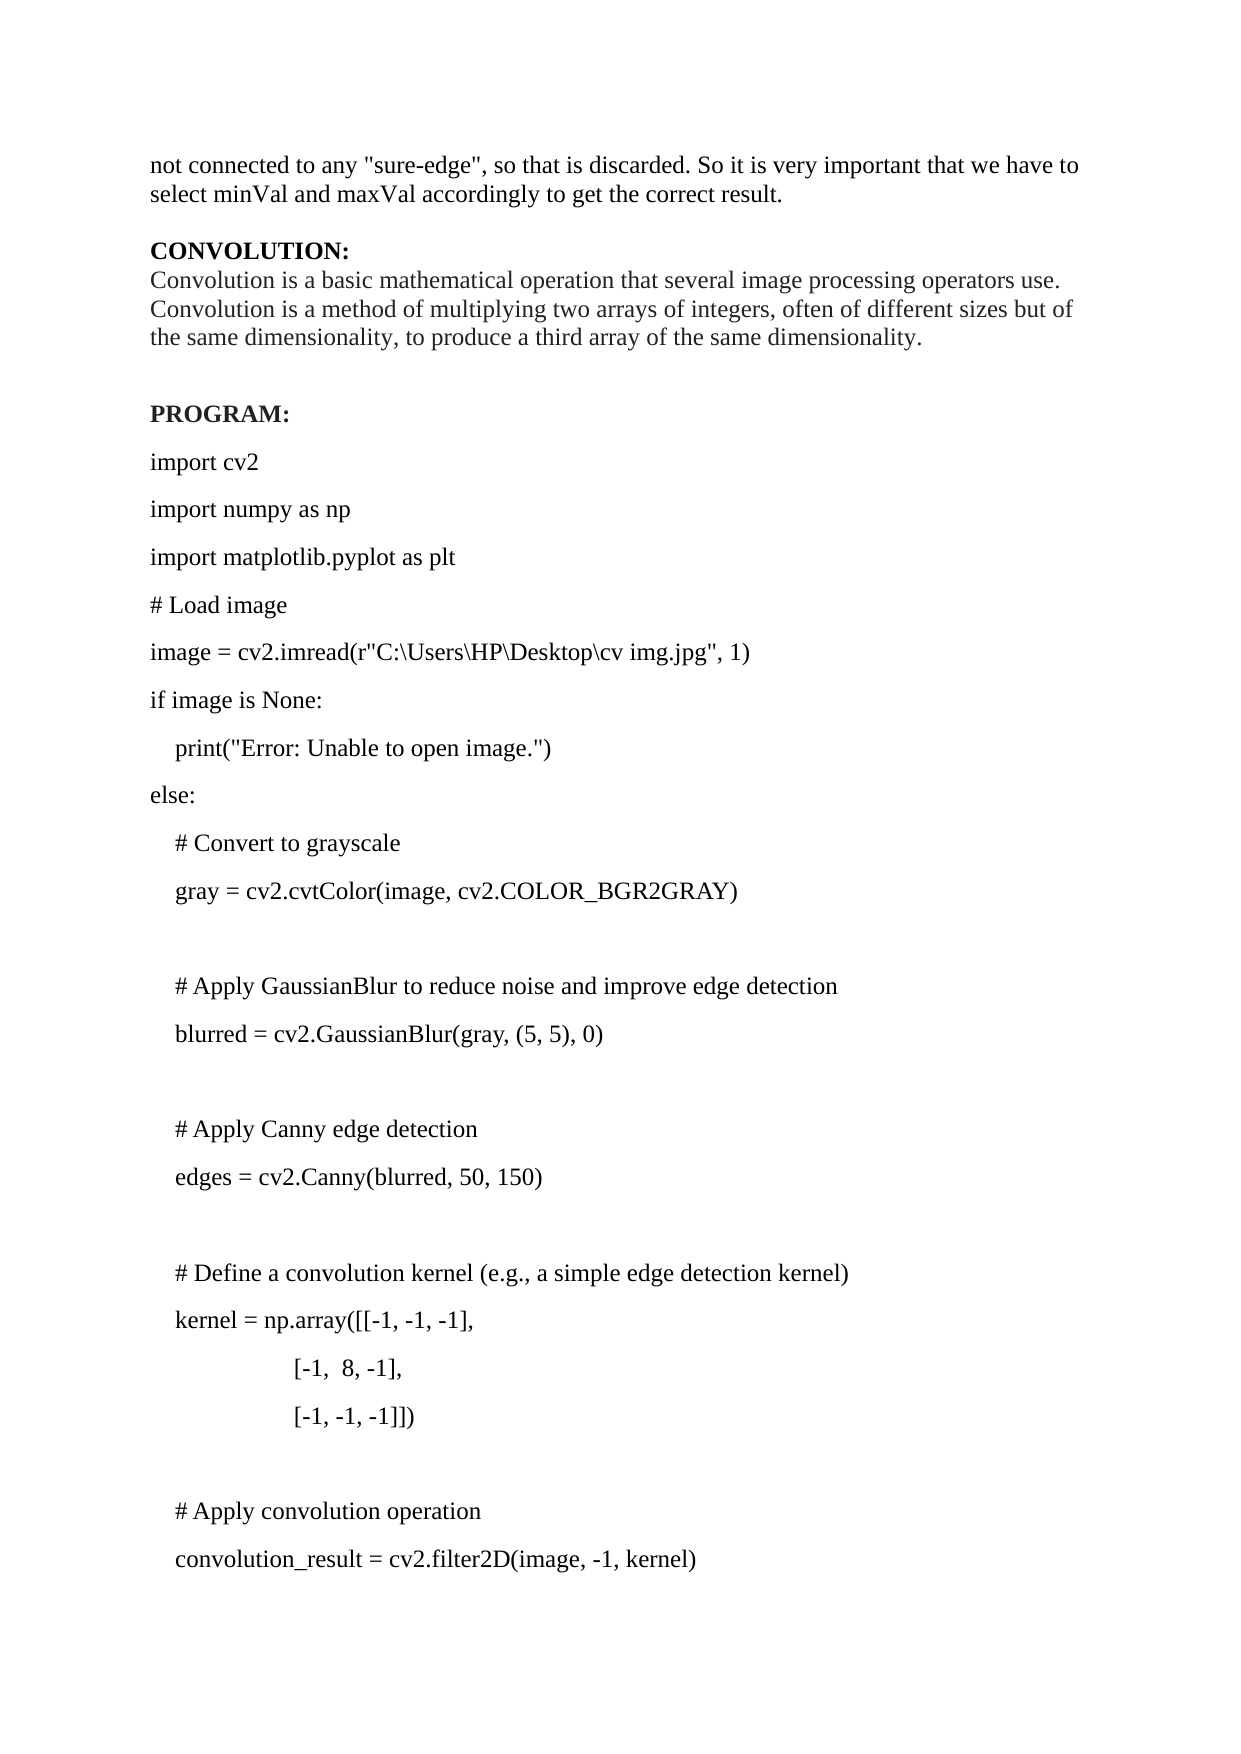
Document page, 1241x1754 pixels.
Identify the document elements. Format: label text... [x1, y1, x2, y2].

text print("Error: Unable to open image.") [150, 733, 1090, 762]
text # Convert to grayscale [150, 828, 1090, 857]
text # Apply convolution operation [150, 1496, 1090, 1525]
text import numpy as np [150, 494, 1090, 523]
text import matplotlib.pyplot as plt [150, 542, 1090, 571]
text kernel = np.array([[-1, -1, -1], [150, 1305, 1090, 1334]
text edges = cv2.Canny(blurred, 50, 150) [150, 1162, 1090, 1191]
text PROGRAM: [150, 399, 1090, 428]
text [-1, 8, -1], [150, 1353, 1090, 1382]
text blurred = cv2.GaussianBlur(gray, (5, 5), 0) [150, 1019, 1090, 1048]
text convolution_result = cv2.filter2D(image, -1, kernel) [150, 1544, 1090, 1573]
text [150, 150, 1090, 207]
text # Apply Canny edge detection [150, 1114, 1090, 1143]
text gray = cv2.cvtColor(image, cv2.COLOR_BGR2GRAY) [150, 876, 1090, 905]
text # Define a convolution kernel (e.g., a simple edge detection kernel) [150, 1258, 1090, 1286]
text # Apply GaussianBlur to reduce noise and improve edge detection [150, 971, 1090, 1000]
text if image is None: [150, 685, 1090, 714]
text image = cv2.imread(r"C:\Users\HP\Desktop\cv img.jpg", 1) [150, 637, 1090, 666]
text [-1, -1, -1]]) [150, 1401, 1090, 1429]
text CONVOLUTION: [150, 236, 1090, 265]
text import cv2 [150, 447, 1090, 475]
text # Load image [150, 590, 1090, 618]
text Convolution is a basic mathematical operation that several image processing operators use. Convolution is a method of multiplying two arrays of integers, often of different sizes but of the same dimensionality, to produce a third array of the same dimensionality. [150, 265, 1090, 351]
text else: [150, 781, 1090, 809]
